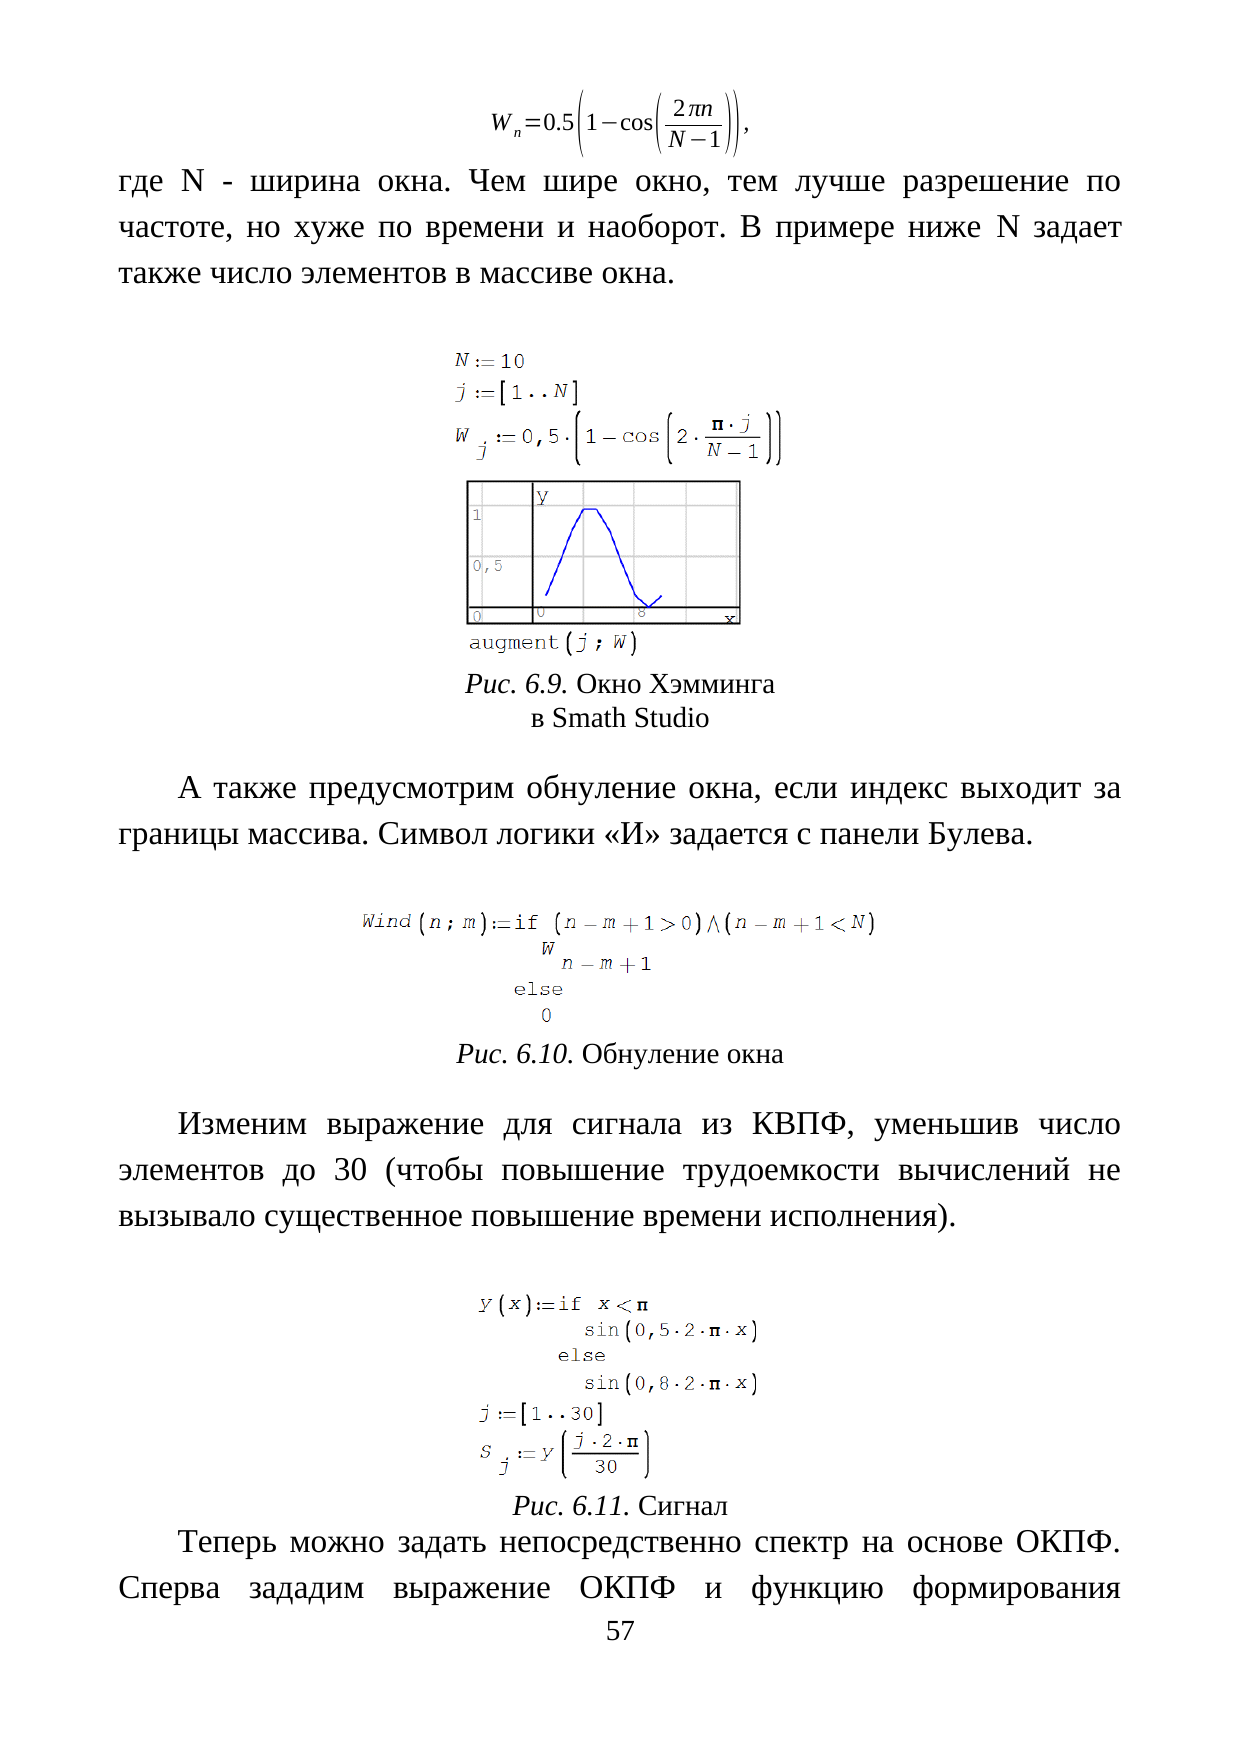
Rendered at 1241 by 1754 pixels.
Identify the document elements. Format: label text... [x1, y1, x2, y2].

text Изменим выражение для сигнала из КВПФ, уменьшив число элементов до 30 (чтобы повышение трудоемкости вычислений не вызывало существенное повышение времени исполнения). [118, 1103, 1122, 1233]
text где N - ширина окна. Чем шире окно, тем лучше разрешение по частоте, но хуже по времени и наоборот. В примере ниже N задает также число элементов в массиве окна. [118, 160, 1122, 290]
text Рис. 6.9. Окно Хэмминга в Smath Studio [118, 666, 1122, 733]
text Рис. 6.11. Сигнал [118, 1488, 1122, 1522]
picture [354, 905, 886, 1037]
picture [447, 343, 793, 667]
text А также предусмотрим обнуление окна, если индекс выходит за границы массива. Символ логики «И» задается с панели Булева. [118, 767, 1122, 851]
picture [472, 1287, 768, 1489]
